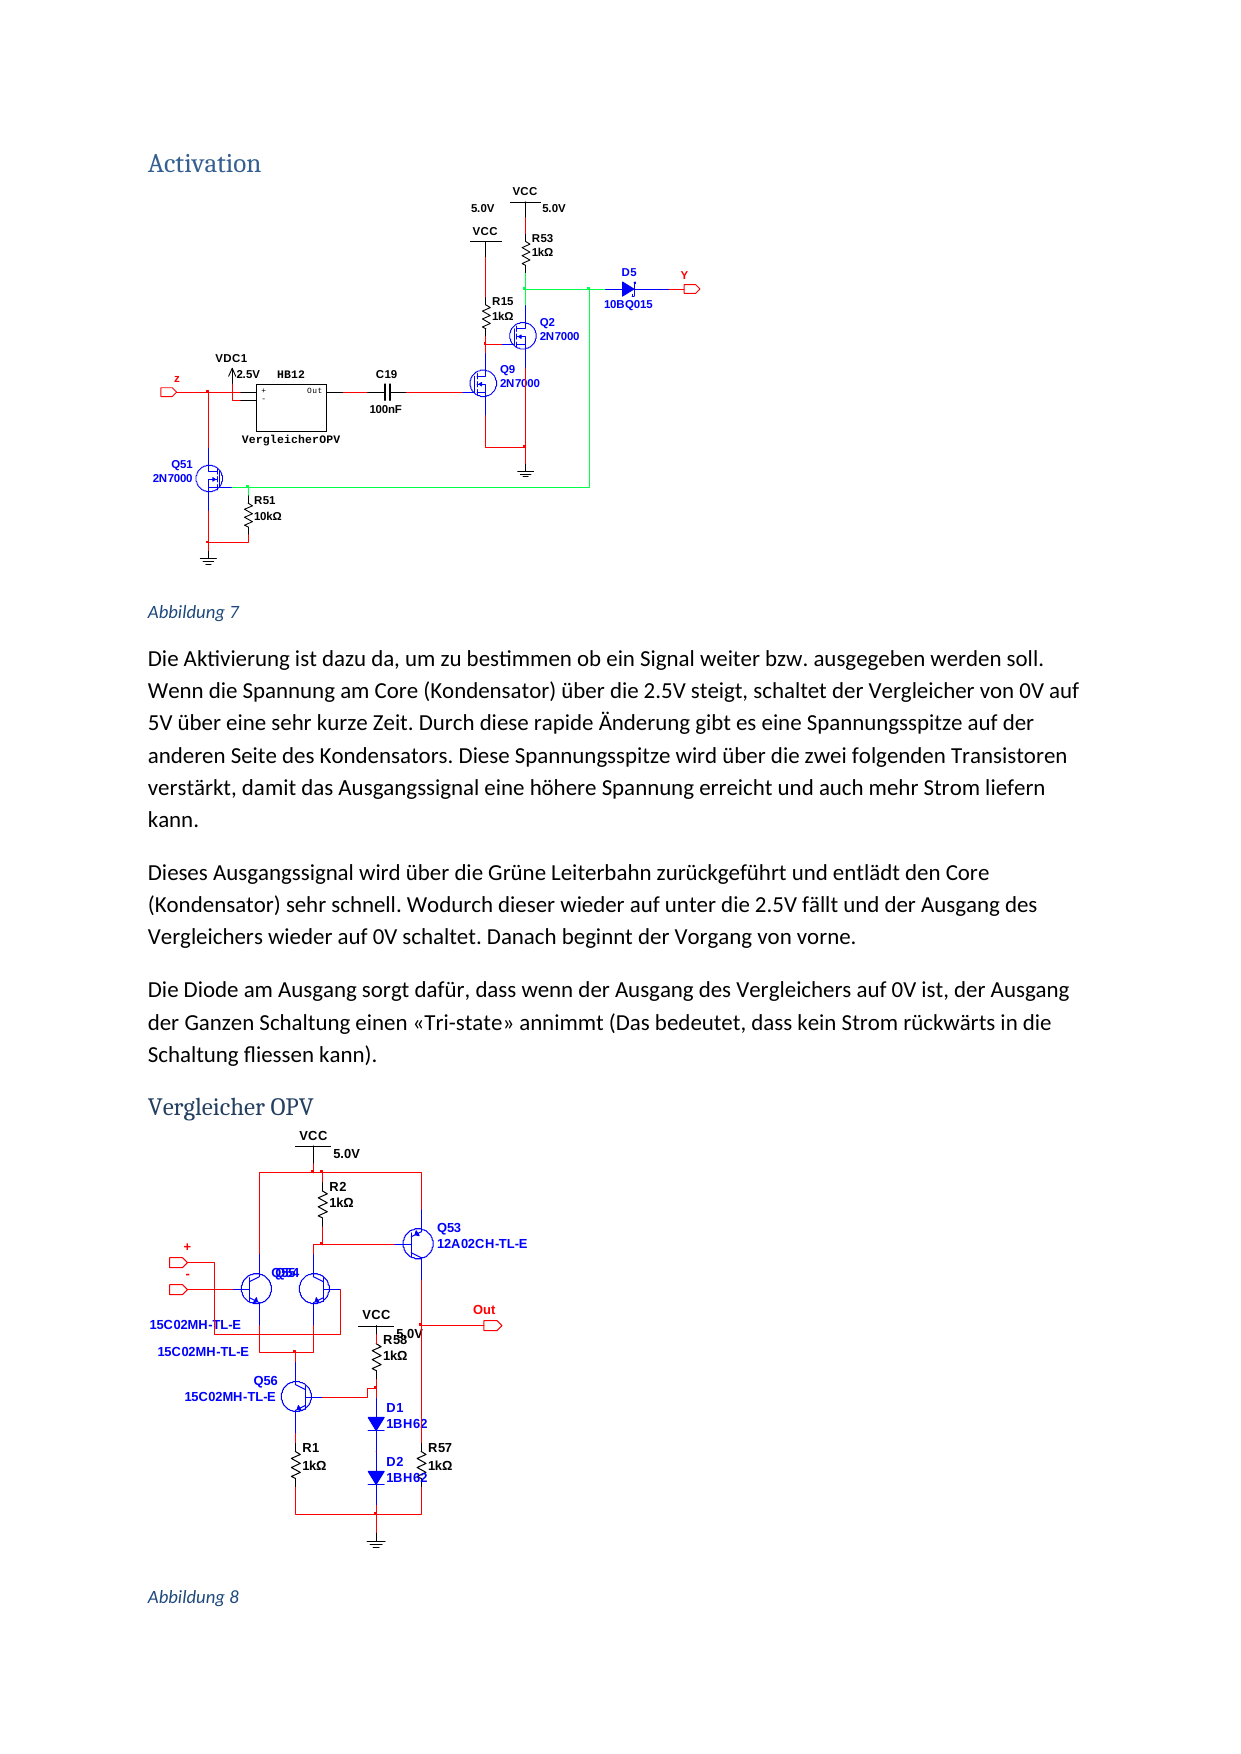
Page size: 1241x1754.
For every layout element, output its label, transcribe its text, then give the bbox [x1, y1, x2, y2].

subtitle Activation [148, 148, 1093, 179]
subtitle Vergleicher OPV [148, 1093, 1093, 1122]
text Die Aktivierung ist dazu da, um zu bestimmen ob ein Signal weiter bzw. ausgegeben werden soll. Wenn die Spannung am Core (Kondensator) über die 2.5V steigt, schaltet der Vergleicher von 0V auf 5V über eine sehr kurze Zeit. Durch diese rapide Änderung gibt es eine Spannungsspitze auf der anderen Seite des Kondensators. Diese Spannungsspitze wird über die zwei folgenden Transistoren verstärkt, damit das Ausgangssignal eine höhere Spannung erreicht und auch mehr Strom liefern kann. [148, 644, 1093, 833]
text Dieses Ausgangssignal wird über die Grüne Leiterbahn zurückgeführt und entlädt den Core (Kondensator) sehr schnell. Wodurch dieser wieder auf unter die 2.5V fällt und der Ausgang des Vergleichers wieder auf 0V schaltet. Danach beginnt der Vorgang von vorne. [148, 858, 1093, 951]
text Die Diode am Ausgang sorgt dafür, dass wenn der Ausgang des Vergleichers auf 0V ist, der Ausgang der Ganzen Schaltung einen «Tri-state» annimmt (Das bedeutet, dass kein Strom rückwärts in die Schaltung fliessen kann). [148, 976, 1093, 1068]
text Abbildung 7 [148, 600, 1093, 623]
text Abbildung 8 [148, 1585, 1093, 1608]
